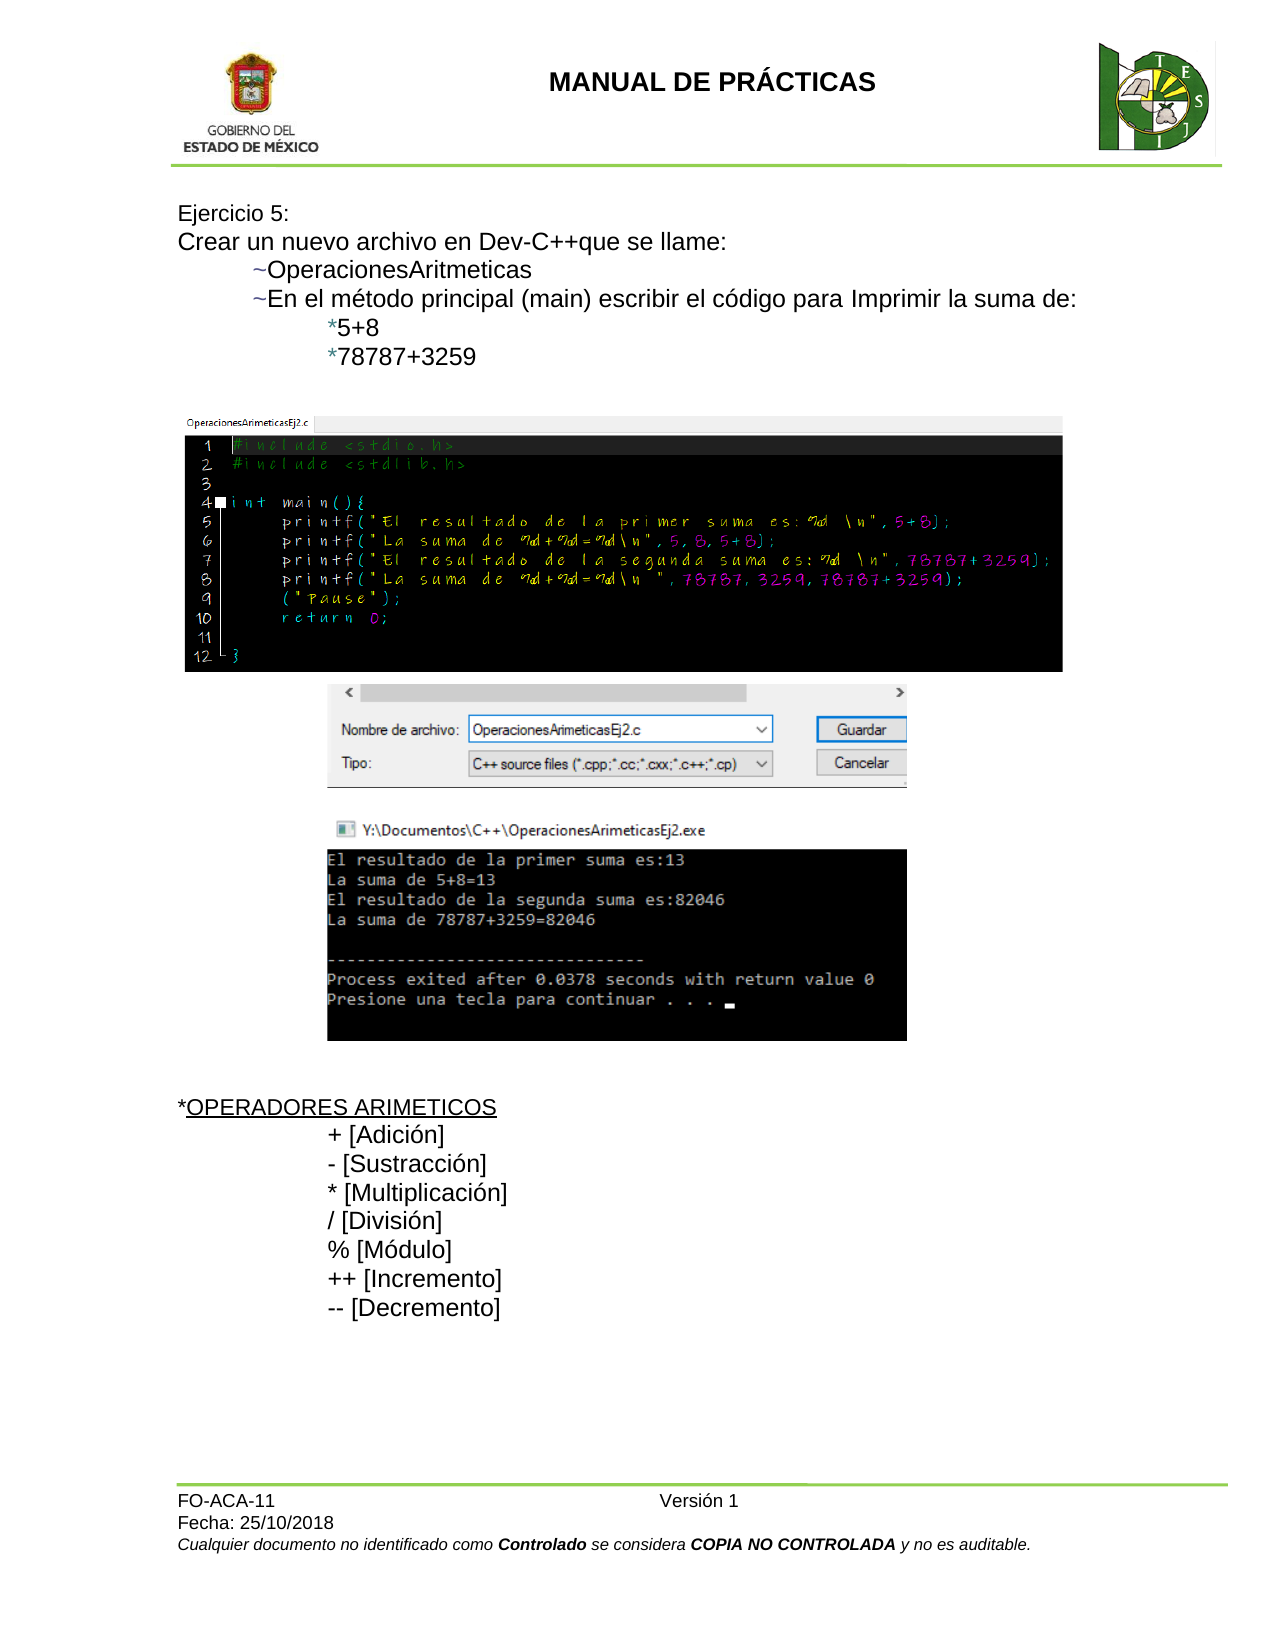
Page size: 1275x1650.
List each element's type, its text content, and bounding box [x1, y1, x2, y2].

text ~En el método principal (main) escribir el código para Imprimir la suma de: [177, 284, 1098, 313]
picture [327, 816, 907, 1041]
picture [175, 42, 320, 161]
text *OPERADORES ARIMETICOS [177, 1094, 1098, 1120]
picture [184, 416, 1063, 672]
text % [Módulo] [327, 1235, 1098, 1264]
text - [Sustracción] [327, 1149, 1098, 1177]
text Ejercicio 5: [177, 200, 1098, 227]
text *5+8 [252, 313, 1098, 342]
text ~OperacionesAritmeticas [177, 255, 1098, 284]
text *78787+3259 [252, 342, 1098, 370]
picture [327, 684, 907, 788]
text * [Multiplicación] [327, 1177, 1098, 1206]
picture [1097, 41, 1216, 157]
text / [División] [327, 1206, 1098, 1235]
text + [Adición] [327, 1120, 1098, 1149]
text Crear un nuevo archivo en Dev-C++que se llame: [177, 227, 1098, 255]
text -- [Decremento] [327, 1292, 1098, 1321]
text ++ [Incremento] [327, 1264, 1098, 1292]
